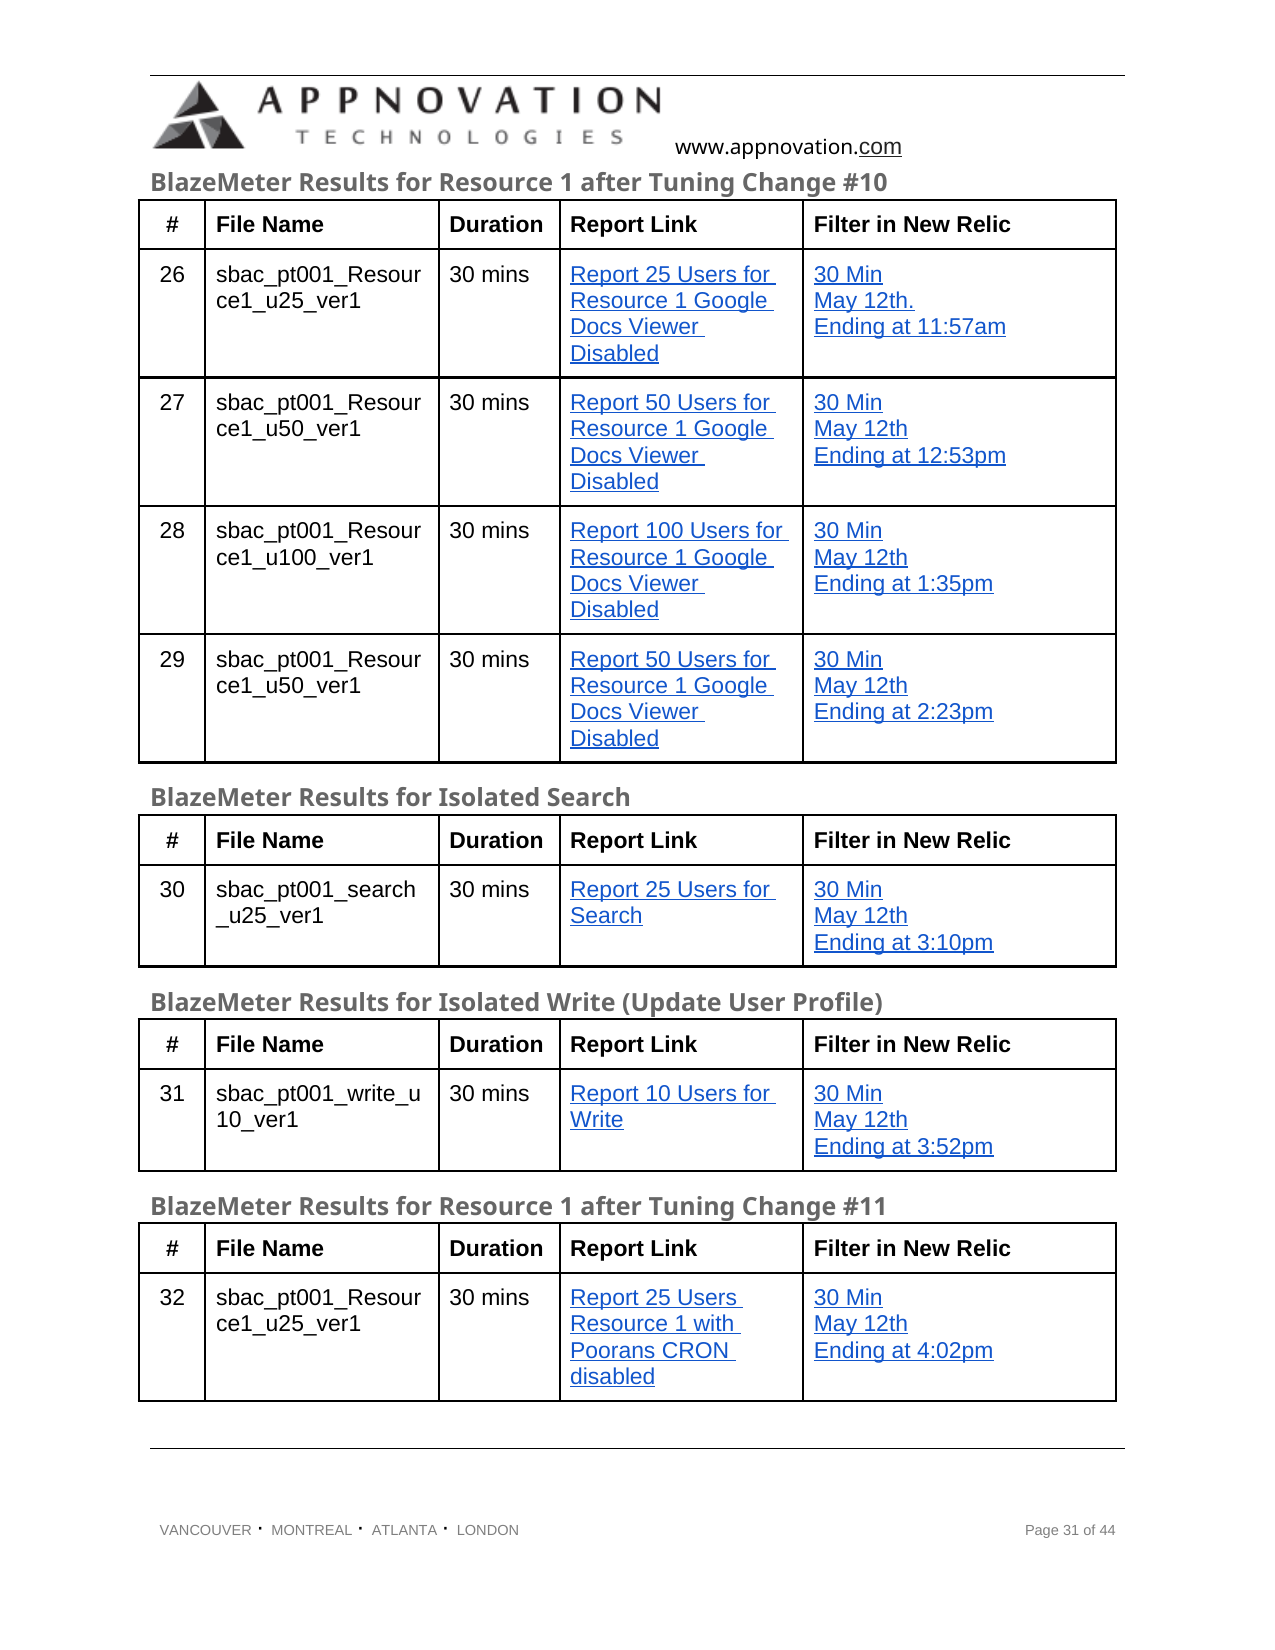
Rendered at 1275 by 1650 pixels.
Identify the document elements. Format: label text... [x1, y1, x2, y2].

table_cell sbac_pt001_Resource1_u50_ver1 [206, 379, 438, 505]
table_cell sbac_pt001_Resource1_u25_ver1 [206, 250, 438, 376]
table_header File Name [206, 201, 438, 248]
table_header Filter in New Relic [804, 1020, 1115, 1067]
table_cell sbac_pt001_Resource1_u100_ver1 [206, 507, 438, 633]
table_header Report Link [561, 1224, 802, 1272]
table_header Filter in New Relic [804, 816, 1115, 863]
table_cell Report 25 Users Resource 1 with Poorans CRON disabled [561, 1274, 802, 1400]
table_cell 30 Min May 12th Ending at 3:10pm [804, 866, 1115, 965]
table_header Duration [440, 201, 559, 248]
table_cell 30 mins [440, 635, 559, 761]
table_header # [140, 816, 204, 863]
table_cell sbac_pt001_write_u10_ver1 [206, 1070, 438, 1169]
subtitle BlazeMeter Results for Resource 1 after Tuning Change #11 [150, 1188, 1125, 1222]
table_cell Report 100 Users for Resource 1 Google Docs Viewer Disabled [561, 507, 802, 633]
table_cell 32 [140, 1274, 204, 1400]
subtitle BlazeMeter Results for Isolated Write (Update User Profile) [150, 984, 1125, 1018]
table_cell sbac_pt001_search_u25_ver1 [206, 866, 438, 965]
table_cell 30 mins [440, 1070, 559, 1169]
table_cell 30 Min May 12th Ending at 1:35pm [804, 507, 1115, 633]
table_header Report Link [561, 201, 802, 248]
table_cell Report 50 Users for Resource 1 Google Docs Viewer Disabled [561, 379, 802, 505]
table_cell Report 25 Users for Search [561, 866, 802, 965]
table_cell 30 Min May 12th Ending at 2:23pm [804, 635, 1115, 761]
picture [150, 78, 668, 155]
table_cell Report 50 Users for Resource 1 Google Docs Viewer Disabled [561, 635, 802, 761]
table_cell 30 mins [440, 379, 559, 505]
table_header # [140, 201, 204, 248]
table_cell 30 mins [440, 866, 559, 965]
table_cell Report 10 Users for Write [561, 1070, 802, 1169]
table_cell Report 25 Users for Resource 1 Google Docs Viewer Disabled [561, 250, 802, 376]
table_cell 31 [140, 1070, 204, 1169]
table_header Duration [440, 816, 559, 863]
table_cell 30 Min May 12th Ending at 3:52pm [804, 1070, 1115, 1169]
table_cell sbac_pt001_Resource1_u50_ver1 [206, 635, 438, 761]
table_header Duration [440, 1020, 559, 1067]
table_header File Name [206, 1020, 438, 1067]
table_header Report Link [561, 1020, 802, 1067]
table_cell 27 [140, 379, 204, 505]
table_header File Name [206, 816, 438, 863]
subtitle BlazeMeter Results for Resource 1 after Tuning Change #10 [150, 165, 1125, 199]
table_header Report Link [561, 816, 802, 863]
table_header File Name [206, 1224, 438, 1272]
table_cell 30 Min May 12th Ending at 12:53pm [804, 379, 1115, 505]
table_cell 26 [140, 250, 204, 376]
table_header # [140, 1224, 204, 1272]
table_cell 30 mins [440, 507, 559, 633]
table_header Filter in New Relic [804, 1224, 1115, 1272]
table_cell 28 [140, 507, 204, 633]
table_header Duration [440, 1224, 559, 1272]
table_header # [140, 1020, 204, 1067]
table_header Filter in New Relic [804, 201, 1115, 248]
table_cell 29 [140, 635, 204, 761]
table_cell 30 Min May 12th. Ending at 11:57am [804, 250, 1115, 376]
table_cell 30 [140, 866, 204, 965]
table_cell 30 Min May 12th Ending at 4:02pm [804, 1274, 1115, 1400]
subtitle BlazeMeter Results for Isolated Search [150, 780, 1125, 814]
table_cell sbac_pt001_Resource1_u25_ver1 [206, 1274, 438, 1400]
table_cell 30 mins [440, 1274, 559, 1400]
table_cell 30 mins [440, 250, 559, 376]
